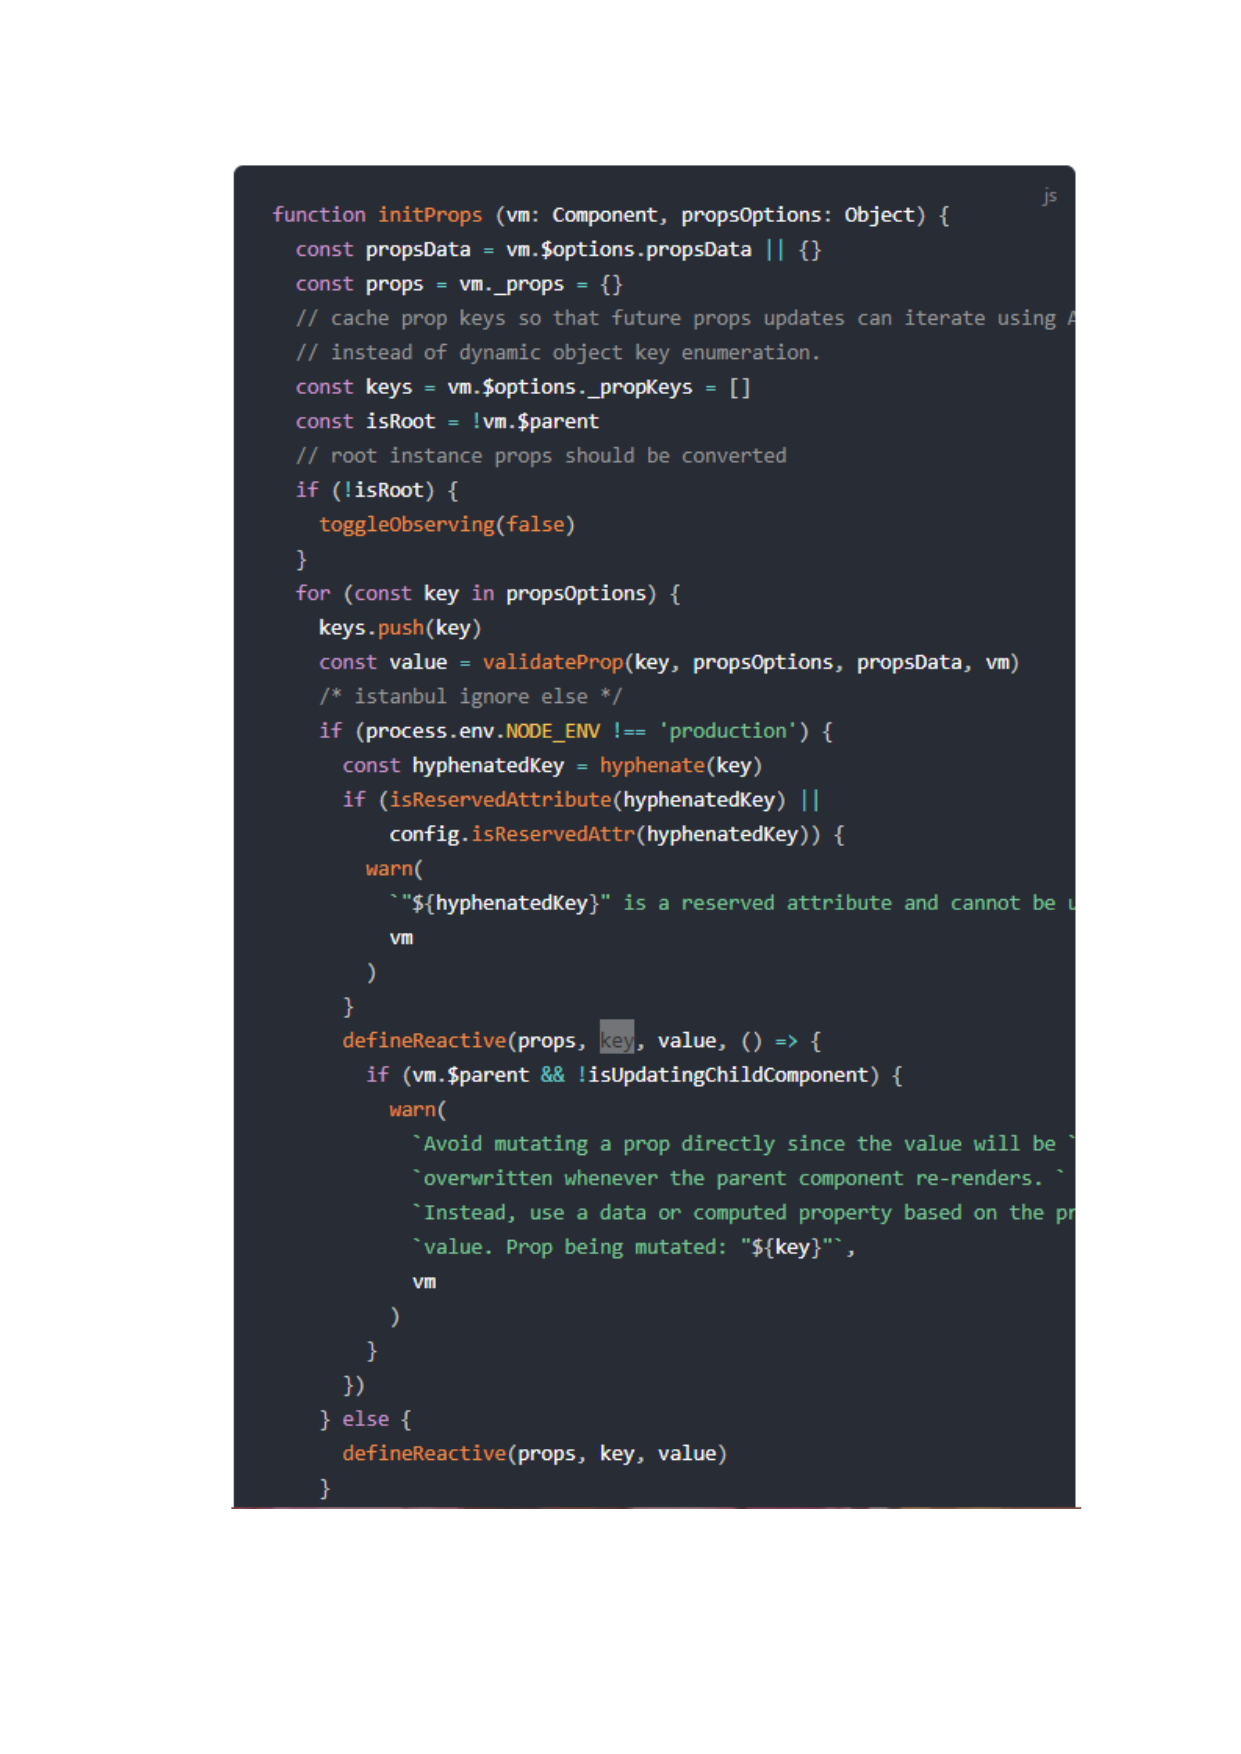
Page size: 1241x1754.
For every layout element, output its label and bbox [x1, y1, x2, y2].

picture [231, 162, 1082, 1509]
